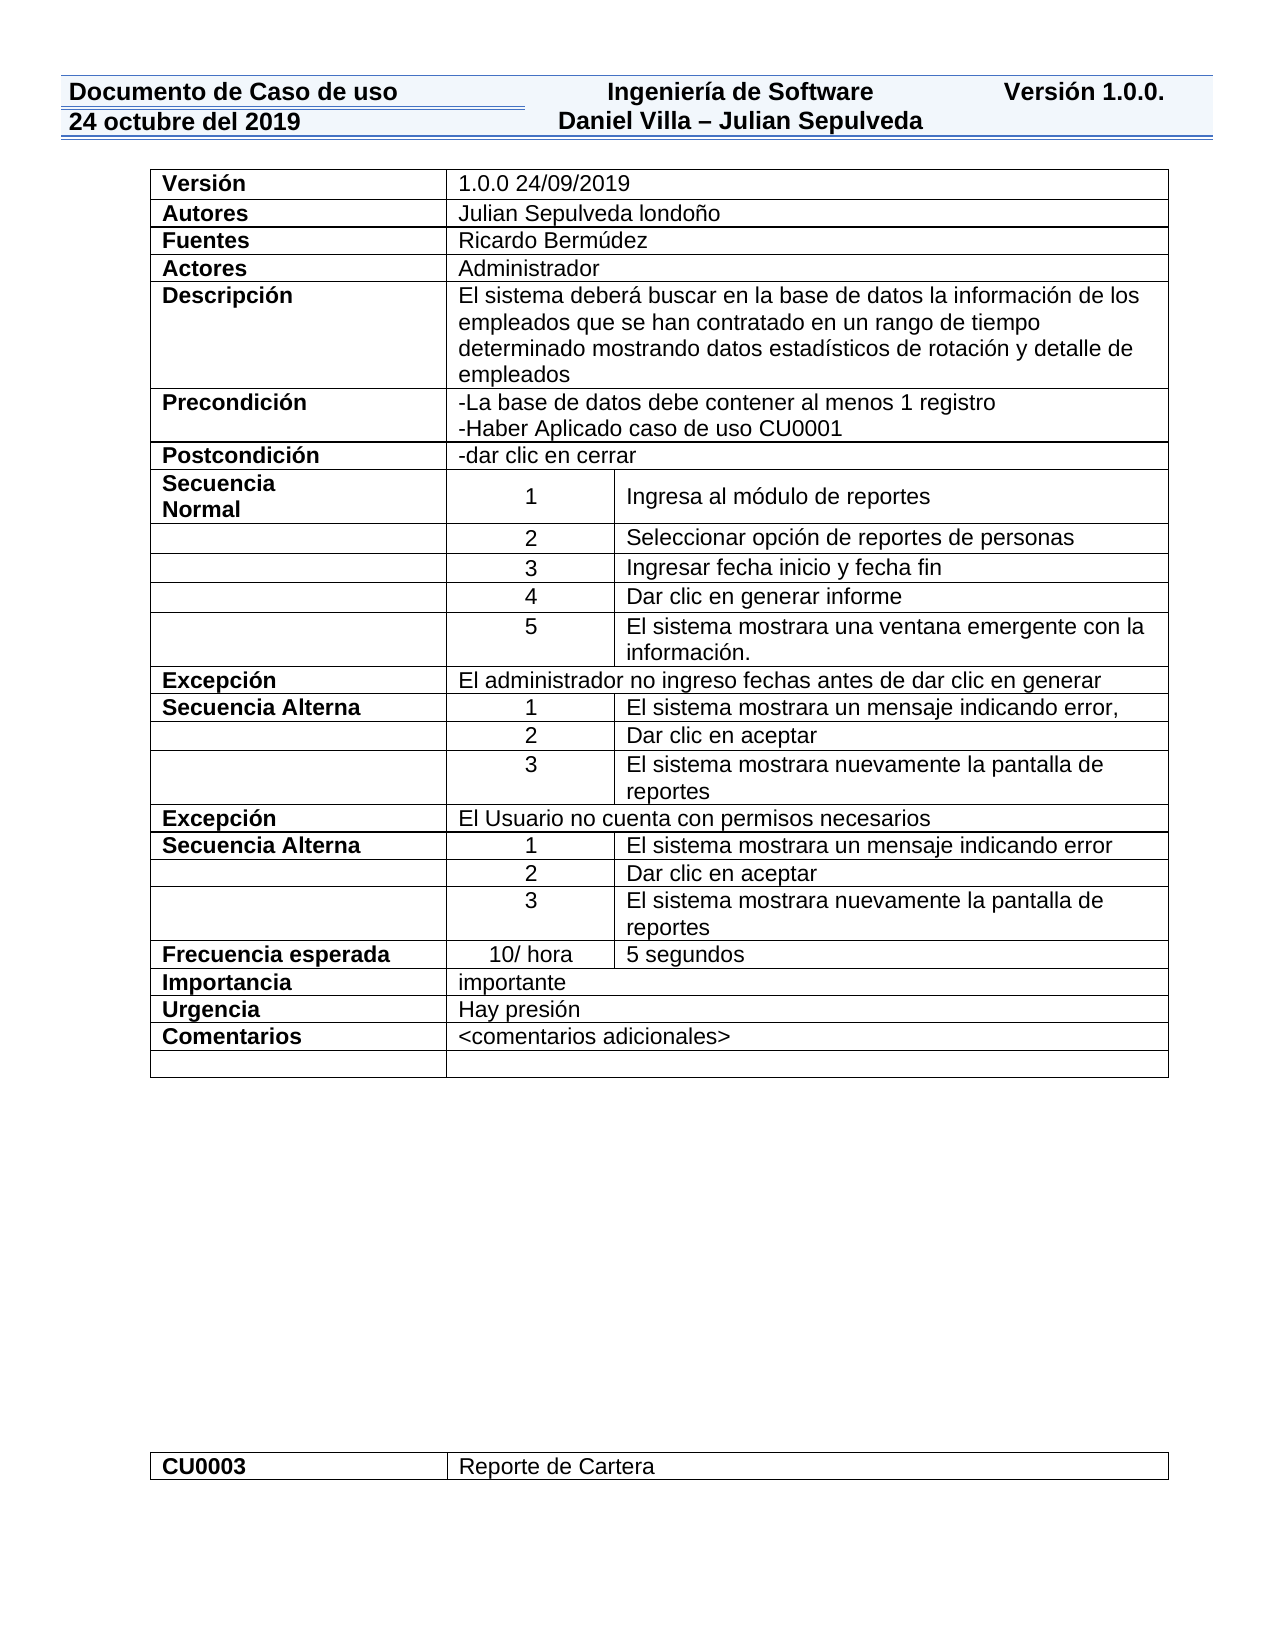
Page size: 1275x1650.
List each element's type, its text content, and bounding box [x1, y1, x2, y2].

table_cell 10/ hora [447, 941, 614, 967]
table_cell Secuencia Alterna [151, 694, 446, 721]
table_cell 2 [447, 860, 614, 886]
table_cell 5 [447, 613, 614, 666]
table_cell Ricardo Bermúdez [447, 228, 1168, 254]
table_cell [447, 1051, 1168, 1077]
table_cell 3 [447, 554, 614, 582]
table_cell 5 segundos [615, 941, 1168, 967]
table_cell Postcondición [151, 443, 446, 469]
table_cell Julian Sepulveda londoño [447, 200, 1168, 226]
table_cell Seleccionar opción de reportes de personas [615, 524, 1168, 552]
table_cell Ingresa al módulo de reportes [615, 470, 1168, 523]
table_cell El sistema mostrara una ventana emergente con la información. [615, 613, 1168, 666]
table_cell Actores [151, 255, 446, 281]
table_cell Ingresar fecha inicio y fecha fin [615, 554, 1168, 582]
table_cell 1 [447, 833, 614, 859]
table_cell [151, 613, 446, 666]
table_cell El sistema mostrara nuevamente la pantalla de reportes [615, 751, 1168, 804]
table_cell Hay presión [447, 996, 1168, 1022]
table_cell El Usuario no cuenta con permisos necesarios [447, 805, 1168, 831]
table_cell Importancia [151, 969, 446, 995]
table_cell 1 [447, 694, 614, 721]
table_cell Autores [151, 200, 446, 226]
table_cell Urgencia [151, 996, 446, 1022]
table_cell Secuencia Normal [151, 470, 446, 523]
table_cell 1 [447, 470, 614, 523]
table_cell Dar clic en aceptar [615, 860, 1168, 886]
table_cell [151, 751, 446, 804]
table_header CU0003 [151, 1453, 447, 1479]
table_cell 3 [447, 887, 614, 940]
table_cell [151, 583, 446, 612]
table_cell Versión [151, 170, 446, 199]
table_cell 2 [447, 524, 614, 552]
table_cell importante [447, 969, 1168, 995]
table_cell Excepción [151, 667, 446, 693]
table_header Reporte de Cartera [448, 1453, 1168, 1479]
table_cell El administrador no ingreso fechas antes de dar clic en generar [447, 667, 1168, 693]
table_cell Fuentes [151, 228, 446, 254]
table_cell Secuencia Alterna [151, 833, 446, 859]
table_cell Dar clic en aceptar [615, 722, 1168, 750]
table_cell El sistema deberá buscar en la base de datos la información de los empleados que se han contratado en un rango de tiempo determinado mostrando datos estadísticos de rotación y detalle de empleados [447, 282, 1168, 388]
table_cell El sistema mostrara un mensaje indicando error, [615, 694, 1168, 721]
table_cell 4 [447, 583, 614, 612]
table_cell [151, 860, 446, 886]
table_cell [151, 524, 446, 552]
table_cell Dar clic en generar informe [615, 583, 1168, 612]
table_cell Excepción [151, 805, 446, 831]
table_cell 1.0.0 24/09/2019 [447, 170, 1168, 199]
table_cell [151, 722, 446, 750]
table_cell El sistema mostrara nuevamente la pantalla de reportes [615, 887, 1168, 940]
table_cell Frecuencia esperada [151, 941, 446, 967]
table_cell Precondición [151, 389, 446, 441]
table_cell [151, 1051, 446, 1077]
table_cell 2 [447, 722, 614, 750]
table_cell Administrador [447, 255, 1168, 281]
table_cell 3 [447, 751, 614, 804]
table_cell -La base de datos debe contener al menos 1 registro -Haber Aplicado caso de uso CU0001 [447, 389, 1168, 441]
table_cell [151, 887, 446, 940]
table_cell [151, 554, 446, 582]
table_cell Comentarios [151, 1023, 446, 1049]
table_cell <comentarios adicionales> [447, 1023, 1168, 1049]
table_cell El sistema mostrara un mensaje indicando error [615, 833, 1168, 859]
table_cell Descripción [151, 282, 446, 388]
table_cell -dar clic en cerrar [447, 443, 1168, 469]
